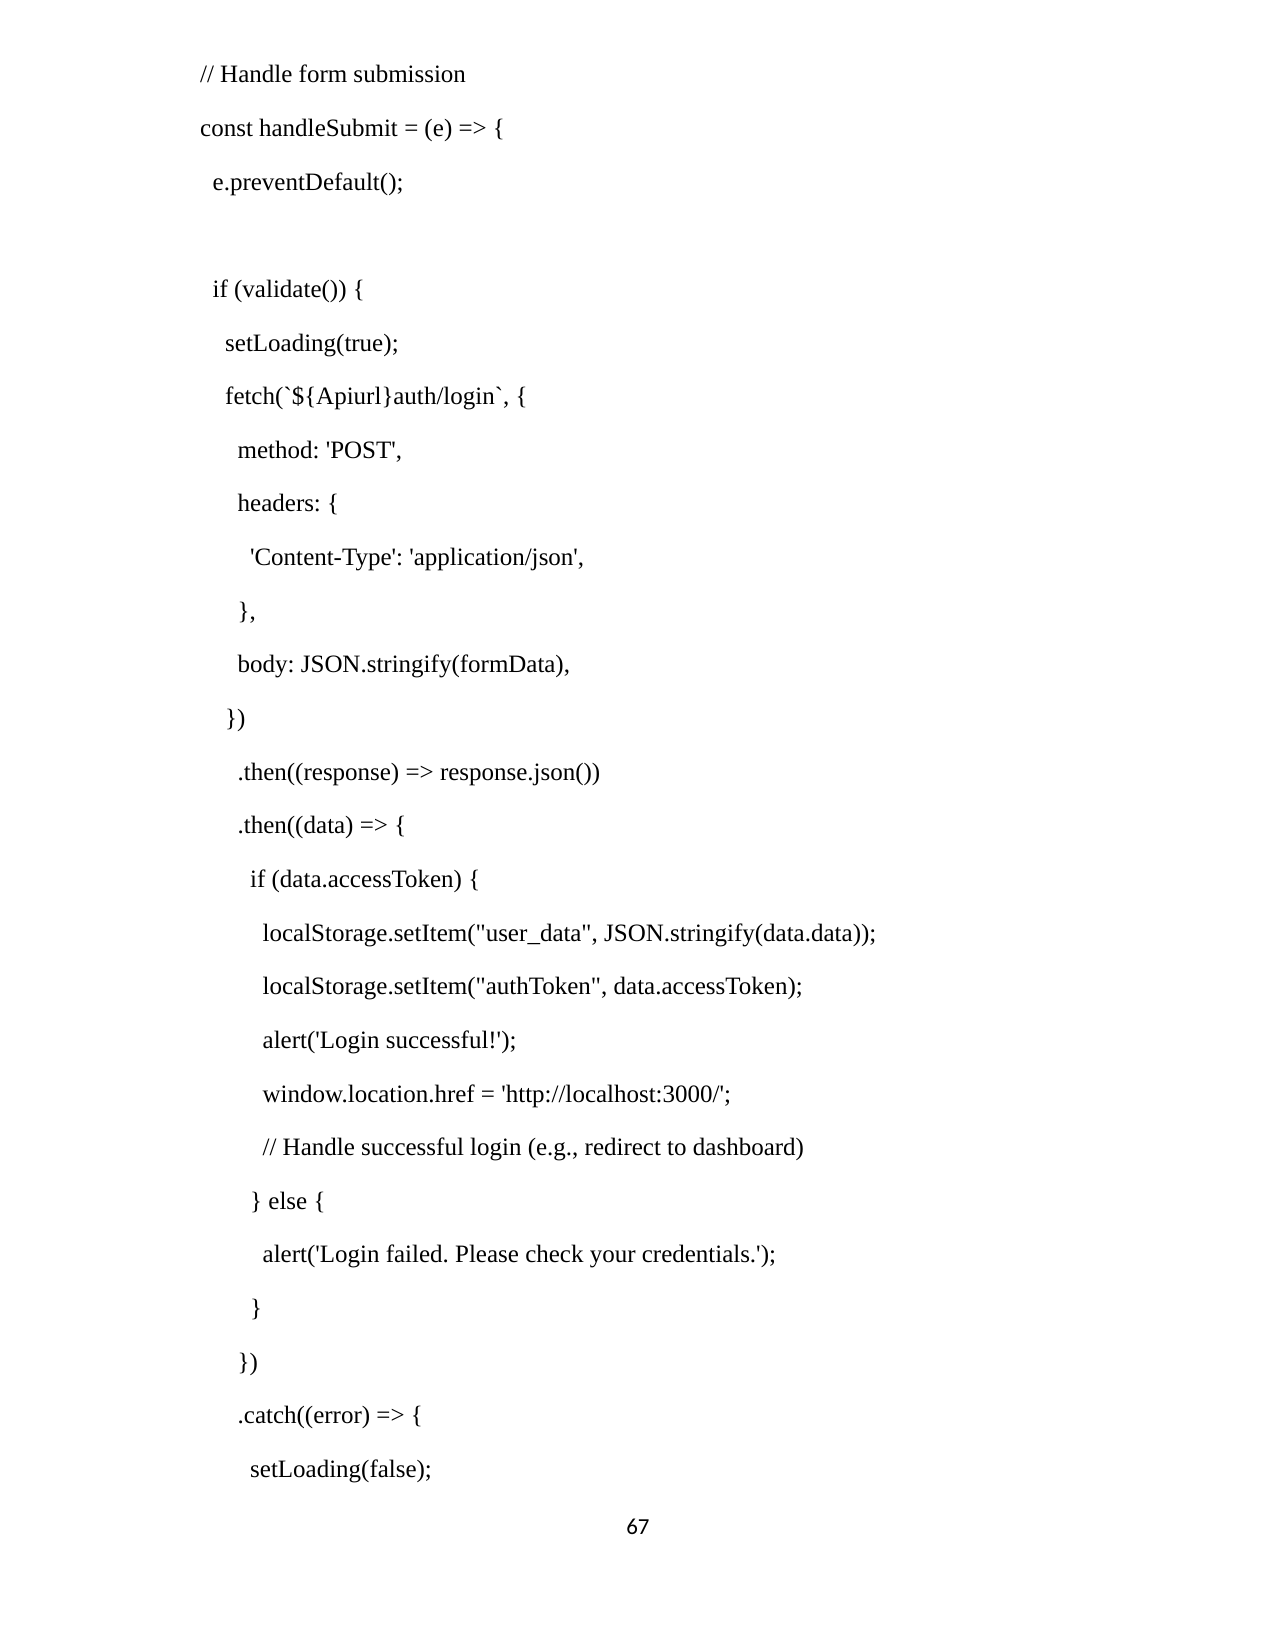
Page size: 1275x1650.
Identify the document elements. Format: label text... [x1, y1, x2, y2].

text headers: { [187, 488, 1090, 517]
text // Handle form submission [187, 59, 1090, 88]
text .catch((error) => { [187, 1401, 1090, 1429]
text localStorage.setItem("authToken", data.accessToken); [187, 971, 1090, 1000]
text if (data.accessToken) { [187, 864, 1090, 893]
text .then((response) => response.json()) [187, 757, 1090, 786]
text .then((data) => { [187, 810, 1090, 839]
text alert('Login successful!'); [187, 1025, 1090, 1054]
text } [187, 1293, 1090, 1322]
text if (validate()) { [187, 274, 1090, 303]
text e.preventDefault(); [187, 167, 1090, 195]
text setLoading(false); [187, 1454, 1090, 1483]
text body: JSON.stringify(formData), [187, 649, 1090, 678]
text window.location.href = 'http://localhost:3000/'; [187, 1079, 1090, 1107]
text method: 'POST', [187, 435, 1090, 464]
text fetch(`${Apiurl}auth/login`, { [187, 381, 1090, 410]
text // Handle successful login (e.g., redirect to dashboard) [187, 1132, 1090, 1161]
text setLoading(true); [187, 328, 1090, 356]
text alert('Login failed. Please check your credentials.'); [187, 1239, 1090, 1268]
text }, [187, 596, 1090, 624]
text }) [187, 1347, 1090, 1376]
text 'Content-Type': 'application/json', [187, 542, 1090, 571]
text }) [187, 703, 1090, 732]
text } else { [187, 1186, 1090, 1215]
text localStorage.setItem("user_data", JSON.stringify(data.data)); [187, 918, 1090, 946]
text const handleSubmit = (e) => { [187, 113, 1090, 142]
